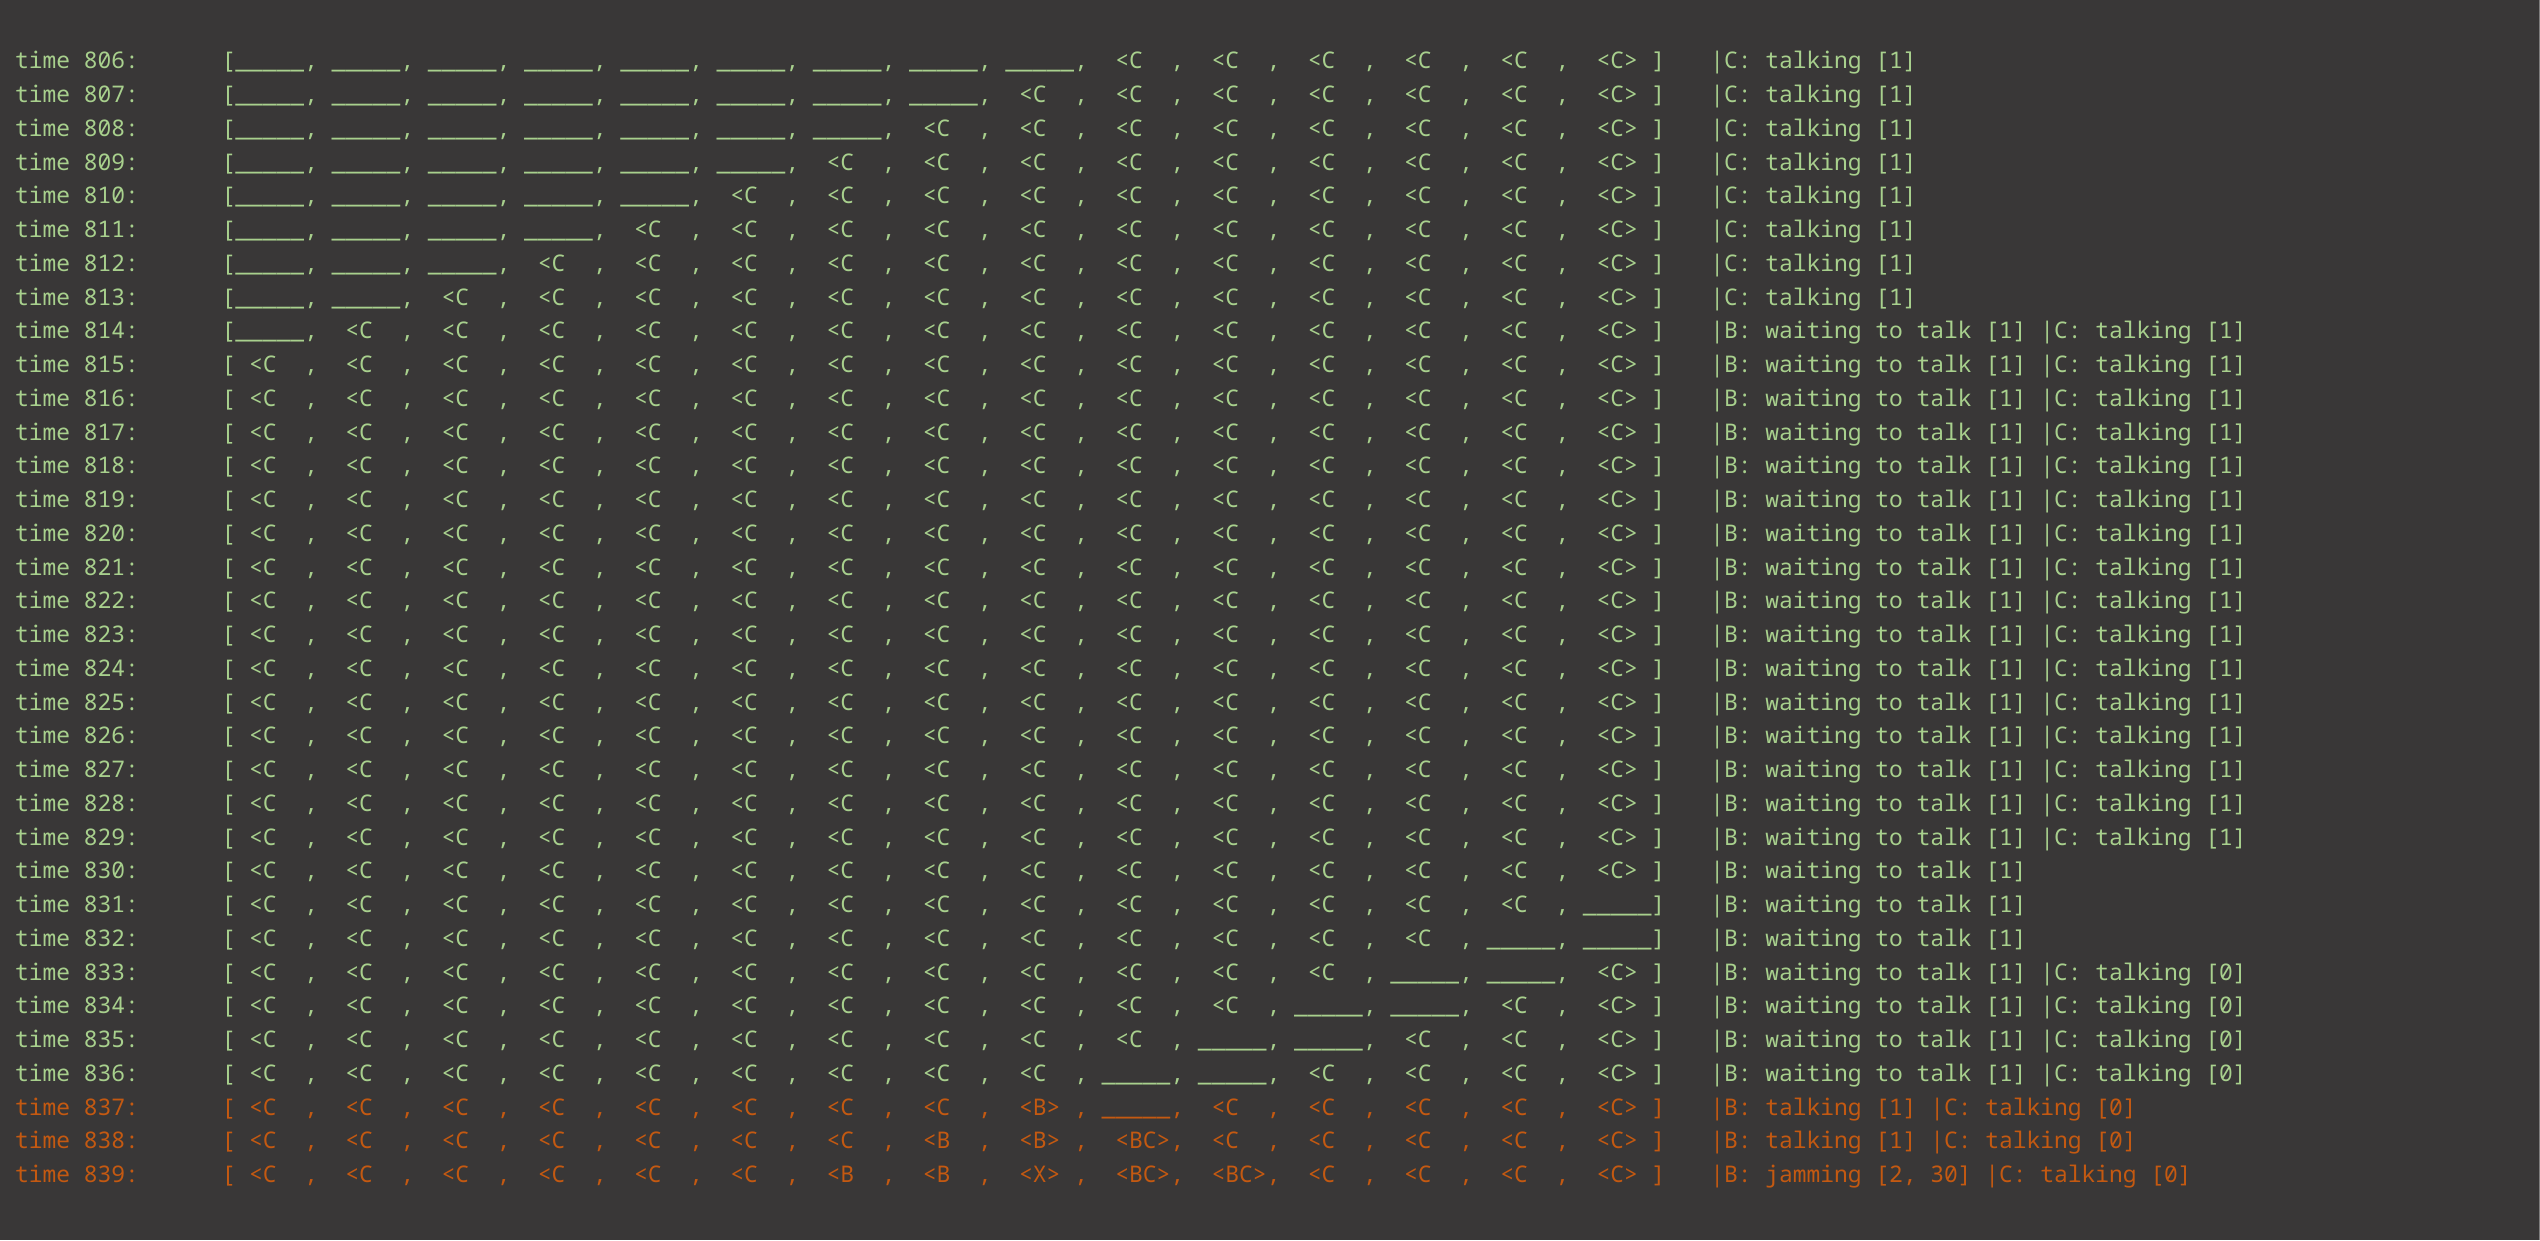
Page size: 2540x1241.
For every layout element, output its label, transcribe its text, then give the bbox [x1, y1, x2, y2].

text time 838: [ <C , <C , <C , <C , <C , <C , <C , <B , <B> , <BC>, <C , <C , <C , <C , <C> ] |B: talking [1] |C: talking [0] [15, 1124, 2528, 1156]
text time 817: [ <C , <C , <C , <C , <C , <C , <C , <C , <C , <C , <C , <C , <C , <C , <C> ] |B: waiting to talk [1] |C: talking [1] [15, 416, 2528, 447]
text time 819: [ <C , <C , <C , <C , <C , <C , <C , <C , <C , <C , <C , <C , <C , <C , <C> ] |B: waiting to talk [1] |C: talking [1] [15, 483, 2528, 514]
text time 810: [_____, _____, _____, _____, _____, <C , <C , <C , <C , <C , <C , <C , <C , <C , <C> ] |C: talking [1] [15, 179, 2528, 211]
text time 816: [ <C , <C , <C , <C , <C , <C , <C , <C , <C , <C , <C , <C , <C , <C , <C> ] |B: waiting to talk [1] |C: talking [1] [15, 382, 2528, 413]
text time 839: [ <C , <C , <C , <C , <C , <C , <B , <B , <X> , <BC>, <BC>, <C , <C , <C , <C> ] |B: jamming [2, 30] |C: talking [0] [15, 1158, 2528, 1189]
text time 807: [_____, _____, _____, _____, _____, _____, _____, _____, <C , <C , <C , <C , <C , <C , <C> ] |C: talking [1] [15, 78, 2528, 109]
text time 824: [ <C , <C , <C , <C , <C , <C , <C , <C , <C , <C , <C , <C , <C , <C , <C> ] |B: waiting to talk [1] |C: talking [1] [15, 652, 2528, 683]
text time 820: [ <C , <C , <C , <C , <C , <C , <C , <C , <C , <C , <C , <C , <C , <C , <C> ] |B: waiting to talk [1] |C: talking [1] [15, 517, 2528, 548]
text time 825: [ <C , <C , <C , <C , <C , <C , <C , <C , <C , <C , <C , <C , <C , <C , <C> ] |B: waiting to talk [1] |C: talking [1] [15, 686, 2528, 717]
text time 822: [ <C , <C , <C , <C , <C , <C , <C , <C , <C , <C , <C , <C , <C , <C , <C> ] |B: waiting to talk [1] |C: talking [1] [15, 584, 2528, 616]
text time 814: [_____, <C , <C , <C , <C , <C , <C , <C , <C , <C , <C , <C , <C , <C , <C> ] |B: waiting to talk [1] |C: talking [1] [15, 314, 2528, 346]
text time 829: [ <C , <C , <C , <C , <C , <C , <C , <C , <C , <C , <C , <C , <C , <C , <C> ] |B: waiting to talk [1] |C: talking [1] [15, 821, 2528, 852]
text time 812: [_____, _____, _____, <C , <C , <C , <C , <C , <C , <C , <C , <C , <C , <C , <C> ] |C: talking [1] [15, 247, 2528, 278]
text time 835: [ <C , <C , <C , <C , <C , <C , <C , <C , <C , <C , _____, _____, <C , <C , <C> ] |B: waiting to talk [1] |C: talking [0] [15, 1023, 2528, 1054]
text time 836: [ <C , <C , <C , <C , <C , <C , <C , <C , <C , _____, _____, <C , <C , <C , <C> ] |B: waiting to talk [1] |C: talking [0] [15, 1057, 2528, 1088]
text time 831: [ <C , <C , <C , <C , <C , <C , <C , <C , <C , <C , <C , <C , <C , <C , _____] |B: waiting to talk [1] [15, 888, 2528, 919]
text time 827: [ <C , <C , <C , <C , <C , <C , <C , <C , <C , <C , <C , <C , <C , <C , <C> ] |B: waiting to talk [1] |C: talking [1] [15, 753, 2528, 784]
text time 806: [_____, _____, _____, _____, _____, _____, _____, _____, _____, <C , <C , <C , <C , <C , <C> ] |C: talking [1] [15, 44, 2528, 76]
text time 833: [ <C , <C , <C , <C , <C , <C , <C , <C , <C , <C , <C , <C , _____, _____, <C> ] |B: waiting to talk [1] |C: talking [0] [15, 956, 2528, 987]
text time 808: [_____, _____, _____, _____, _____, _____, _____, <C , <C , <C , <C , <C , <C , <C , <C> ] |C: talking [1] [15, 112, 2528, 143]
text time 830: [ <C , <C , <C , <C , <C , <C , <C , <C , <C , <C , <C , <C , <C , <C , <C> ] |B: waiting to talk [1] [15, 854, 2528, 886]
text time 818: [ <C , <C , <C , <C , <C , <C , <C , <C , <C , <C , <C , <C , <C , <C , <C> ] |B: waiting to talk [1] |C: talking [1] [15, 449, 2528, 481]
text time 813: [_____, _____, <C , <C , <C , <C , <C , <C , <C , <C , <C , <C , <C , <C , <C> ] |C: talking [1] [15, 281, 2528, 312]
text time 834: [ <C , <C , <C , <C , <C , <C , <C , <C , <C , <C , <C , _____, _____, <C , <C> ] |B: waiting to talk [1] |C: talking [0] [15, 989, 2528, 1021]
text time 811: [_____, _____, _____, _____, <C , <C , <C , <C , <C , <C , <C , <C , <C , <C , <C> ] |C: talking [1] [15, 213, 2528, 244]
text time 821: [ <C , <C , <C , <C , <C , <C , <C , <C , <C , <C , <C , <C , <C , <C , <C> ] |B: waiting to talk [1] |C: talking [1] [15, 551, 2528, 582]
text time 837: [ <C , <C , <C , <C , <C , <C , <C , <C , <B> , _____, <C , <C , <C , <C , <C> ] |B: talking [1] |C: talking [0] [15, 1091, 2528, 1122]
text time 823: [ <C , <C , <C , <C , <C , <C , <C , <C , <C , <C , <C , <C , <C , <C , <C> ] |B: waiting to talk [1] |C: talking [1] [15, 618, 2528, 649]
text time 828: [ <C , <C , <C , <C , <C , <C , <C , <C , <C , <C , <C , <C , <C , <C , <C> ] |B: waiting to talk [1] |C: talking [1] [15, 787, 2528, 818]
text time 815: [ <C , <C , <C , <C , <C , <C , <C , <C , <C , <C , <C , <C , <C , <C , <C> ] |B: waiting to talk [1] |C: talking [1] [15, 348, 2528, 379]
text time 809: [_____, _____, _____, _____, _____, _____, <C , <C , <C , <C , <C , <C , <C , <C , <C> ] |C: talking [1] [15, 146, 2528, 177]
text time 832: [ <C , <C , <C , <C , <C , <C , <C , <C , <C , <C , <C , <C , <C , _____, _____] |B: waiting to talk [1] [15, 922, 2528, 953]
text time 826: [ <C , <C , <C , <C , <C , <C , <C , <C , <C , <C , <C , <C , <C , <C , <C> ] |B: waiting to talk [1] |C: talking [1] [15, 719, 2528, 751]
